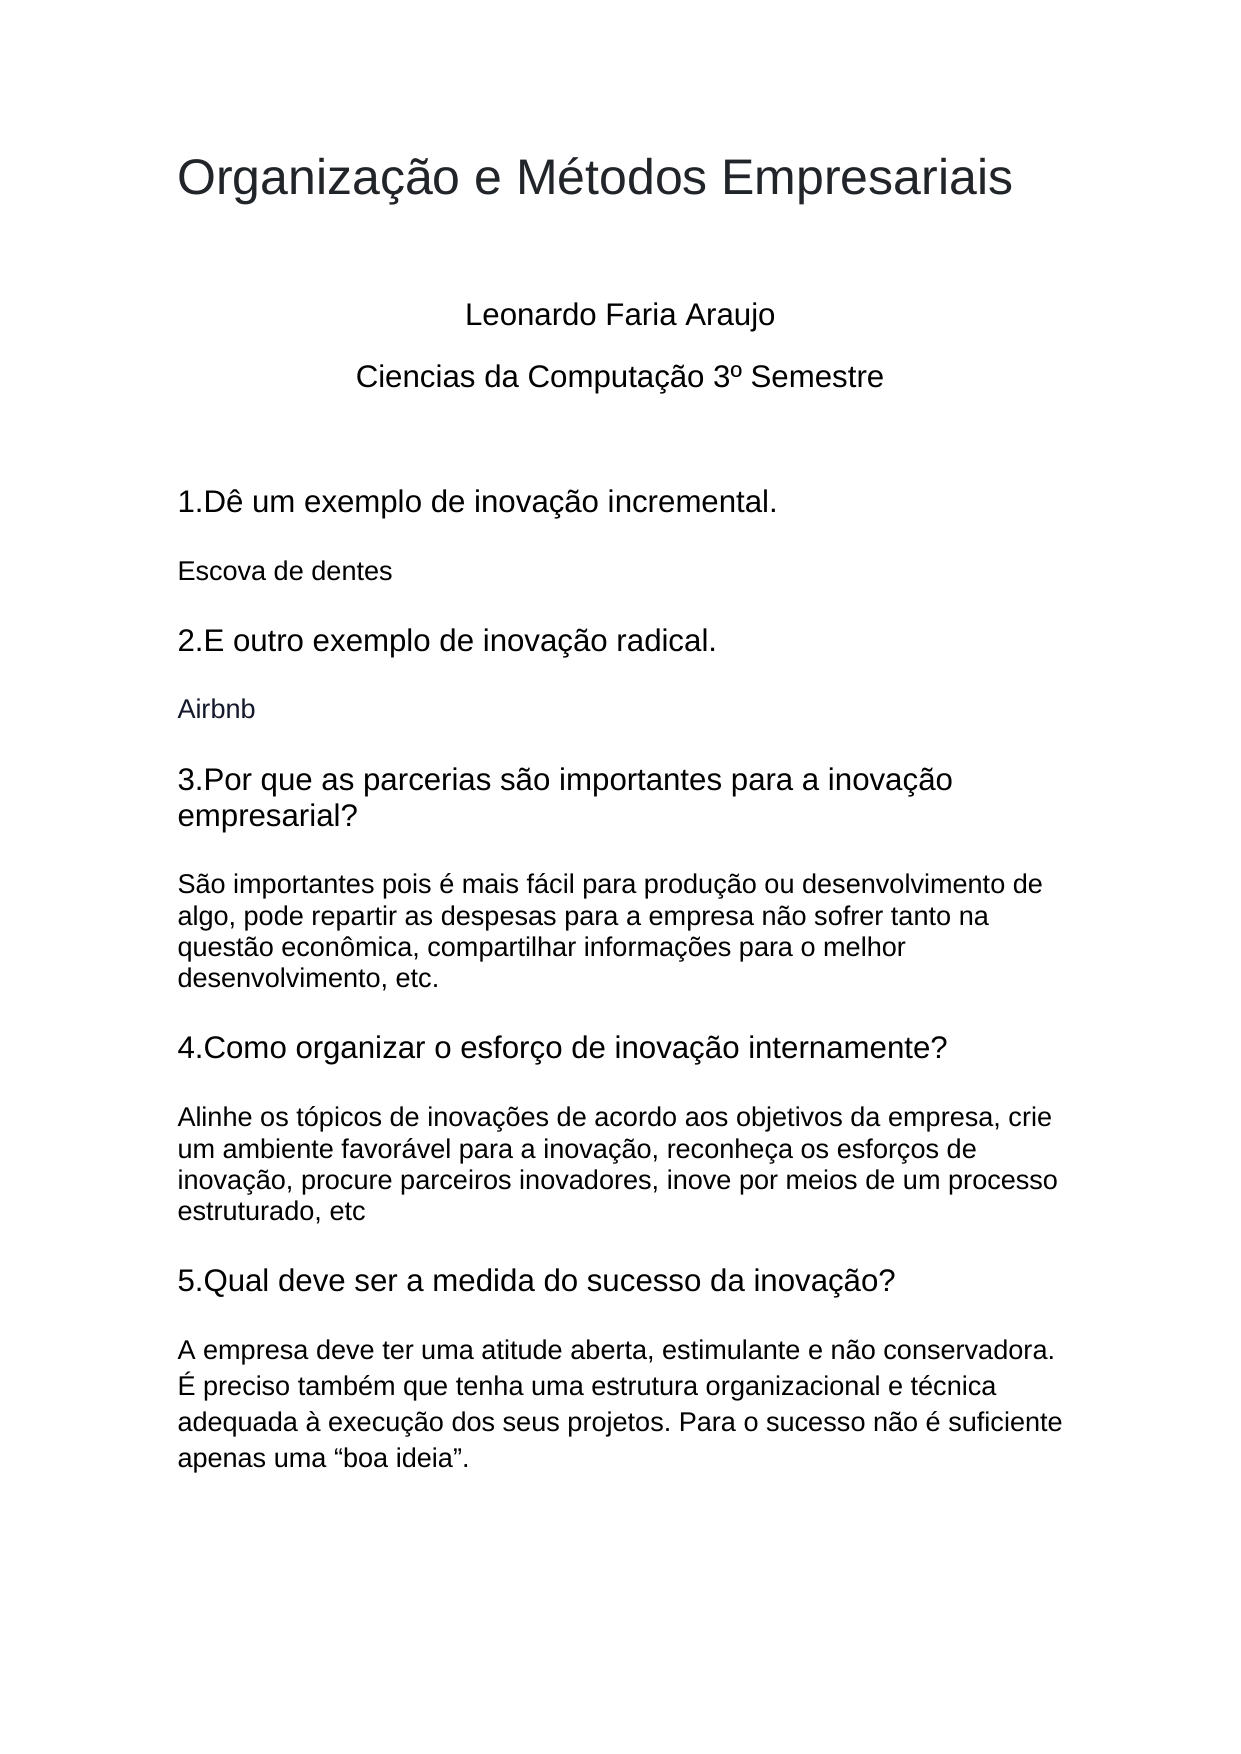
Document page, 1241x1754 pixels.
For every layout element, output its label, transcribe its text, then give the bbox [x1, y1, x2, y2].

text Ciencias da Computação 3º Semestre [177, 358, 1063, 394]
text A empresa deve ter uma atitude aberta, estimulante e não conservadora. É preciso também que tenha uma estrutura organizacional e técnica adequada à execução dos seus projetos. Para o sucesso não é suficiente apenas uma “boa ideia”. [177, 1437, 1063, 1473]
text 1.Dê um exemplo de inovação incremental. [177, 483, 1063, 518]
text 4.Como organizar o esforço de inovação internamente? [177, 1029, 1063, 1065]
text São importantes pois é mais fácil para produção ou desenvolvimento de algo, pode repartir as despesas para a empresa não sofrer tanto na questão econômica, compartilhar informações para o melhor desenvolvimento, etc. [177, 868, 1063, 993]
text Escova de dentes [177, 554, 1063, 586]
text 2.E outro exemplo de inovação radical. [177, 622, 1063, 658]
text 5.Qual deve ser a medida do sucesso da inovação? [177, 1262, 1063, 1298]
text Alinhe os tópicos de inovações de acordo aos objetivos da empresa, crie um ambiente favorável para a inovação, reconheça os esforços de inovação, procure parceiros inovadores, inove por meios de um processo estruturado, etc [177, 1101, 1063, 1226]
text A empresa deve ter uma atitude aberta, estimulante e não conservadora. É preciso também que tenha uma estrutura organizacional e técnica adequada à execução dos seus projetos. Para o sucesso não é suficiente apenas uma “boa ideia”. [177, 1334, 1063, 1406]
text Organização e Métodos Empresariais [177, 148, 1063, 205]
text Leonardo Faria Araujo [177, 296, 1063, 332]
text 3.Por que as parcerias são importantes para a inovação empresarial? [177, 761, 1063, 833]
text Airbnb [177, 693, 1063, 725]
